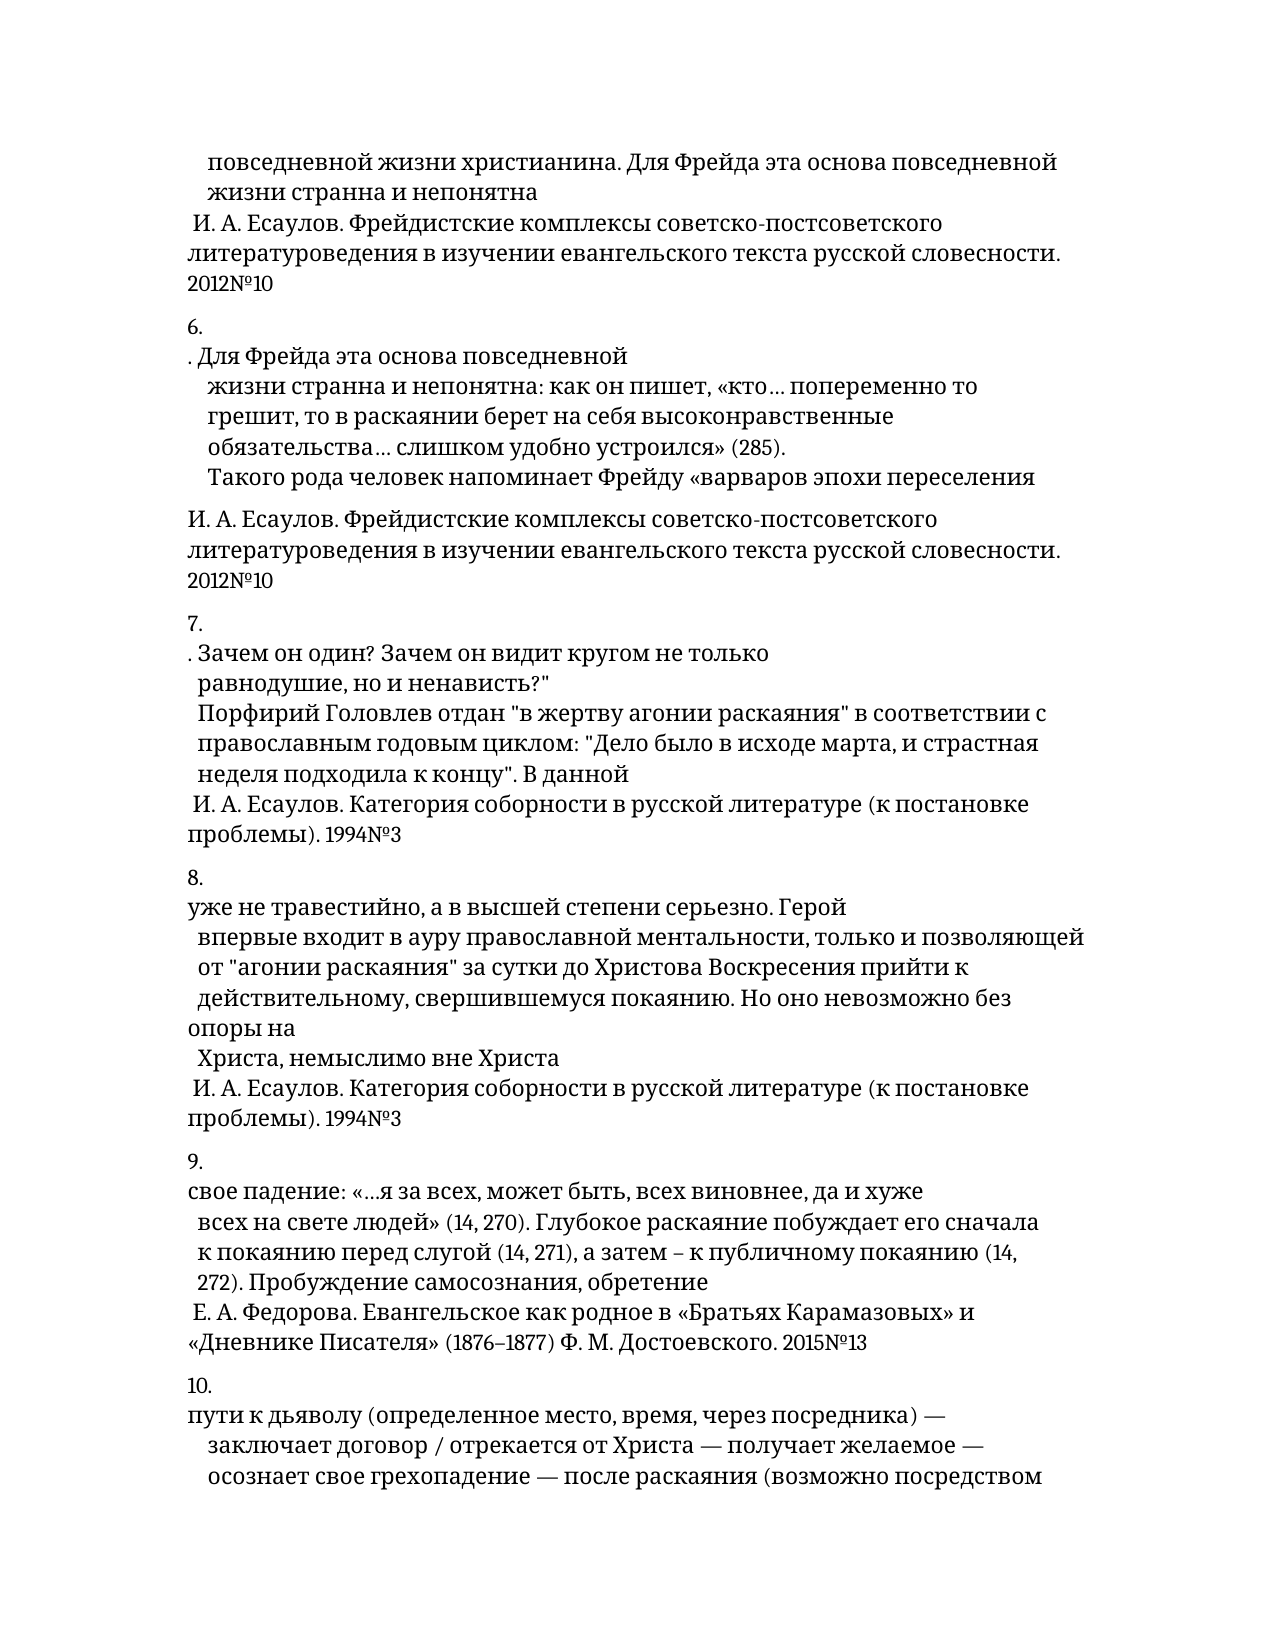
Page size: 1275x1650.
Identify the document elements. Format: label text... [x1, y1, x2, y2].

text 9. свое падение: «…я за всех, может быть, всех виновнее, да и хуже всех на свете людей» (14, 270). Глубокое раскаяние побуждает его сначала к покаянию перед слугой (14, 271), а затем – к публичному покаянию (14, 272). Пробуждение самосознания, обретение Е. А. Федорова. Евангельское как родное в «Братьях Карамазовых» и «Дневнике Писателя» (1876–1877) Ф. М. Достоевского. 2015№13 [187, 1149, 1087, 1357]
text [187, 1373, 1087, 1490]
text 8. уже не травестийно, а в высшей степени серьезно. Герой впервые входит в ауру православной ментальности, только и позволяющей от "агонии раскаяния" за сутки до Христова Воскресения прийти к действительному, свершившемуся покаянию. Но оно невозможно без опоры на Христа, немыслимо вне Христа И. А. Есаулов. Категория соборности в русской литературе (к постановке проблемы). 1994№3 [187, 864, 1087, 1133]
text И. А. Есаулов. Фрейдистские комплексы советско-постсоветского литературоведения в изучении евангельского текста русской словесности. 2012№10 [187, 507, 1087, 594]
text 7. . Зачем он один? Зачем он видит кругом не только равнодушие, но и ненависть?" Порфирий Головлев отдан "в жертву агонии раскаяния" в соответствии с православным годовым циклом: "Дело было в исходе марта, и страстная неделя подходила к концу". В данной И. А. Есаулов. Категория соборности в русской литературе (к постановке проблемы). 1994№3 [187, 610, 1087, 848]
text 6. . Для Фрейда эта основа повседневной жизни странна и непонятна: как он пишет, «кто… попеременно то грешит, то в раскаянии берет на себя высоконравственные обязательства… слишком удобно устроился» (285). Такого рода человек напоминает Фрейду «варваров эпохи переселения [187, 313, 1087, 491]
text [187, 150, 1087, 297]
